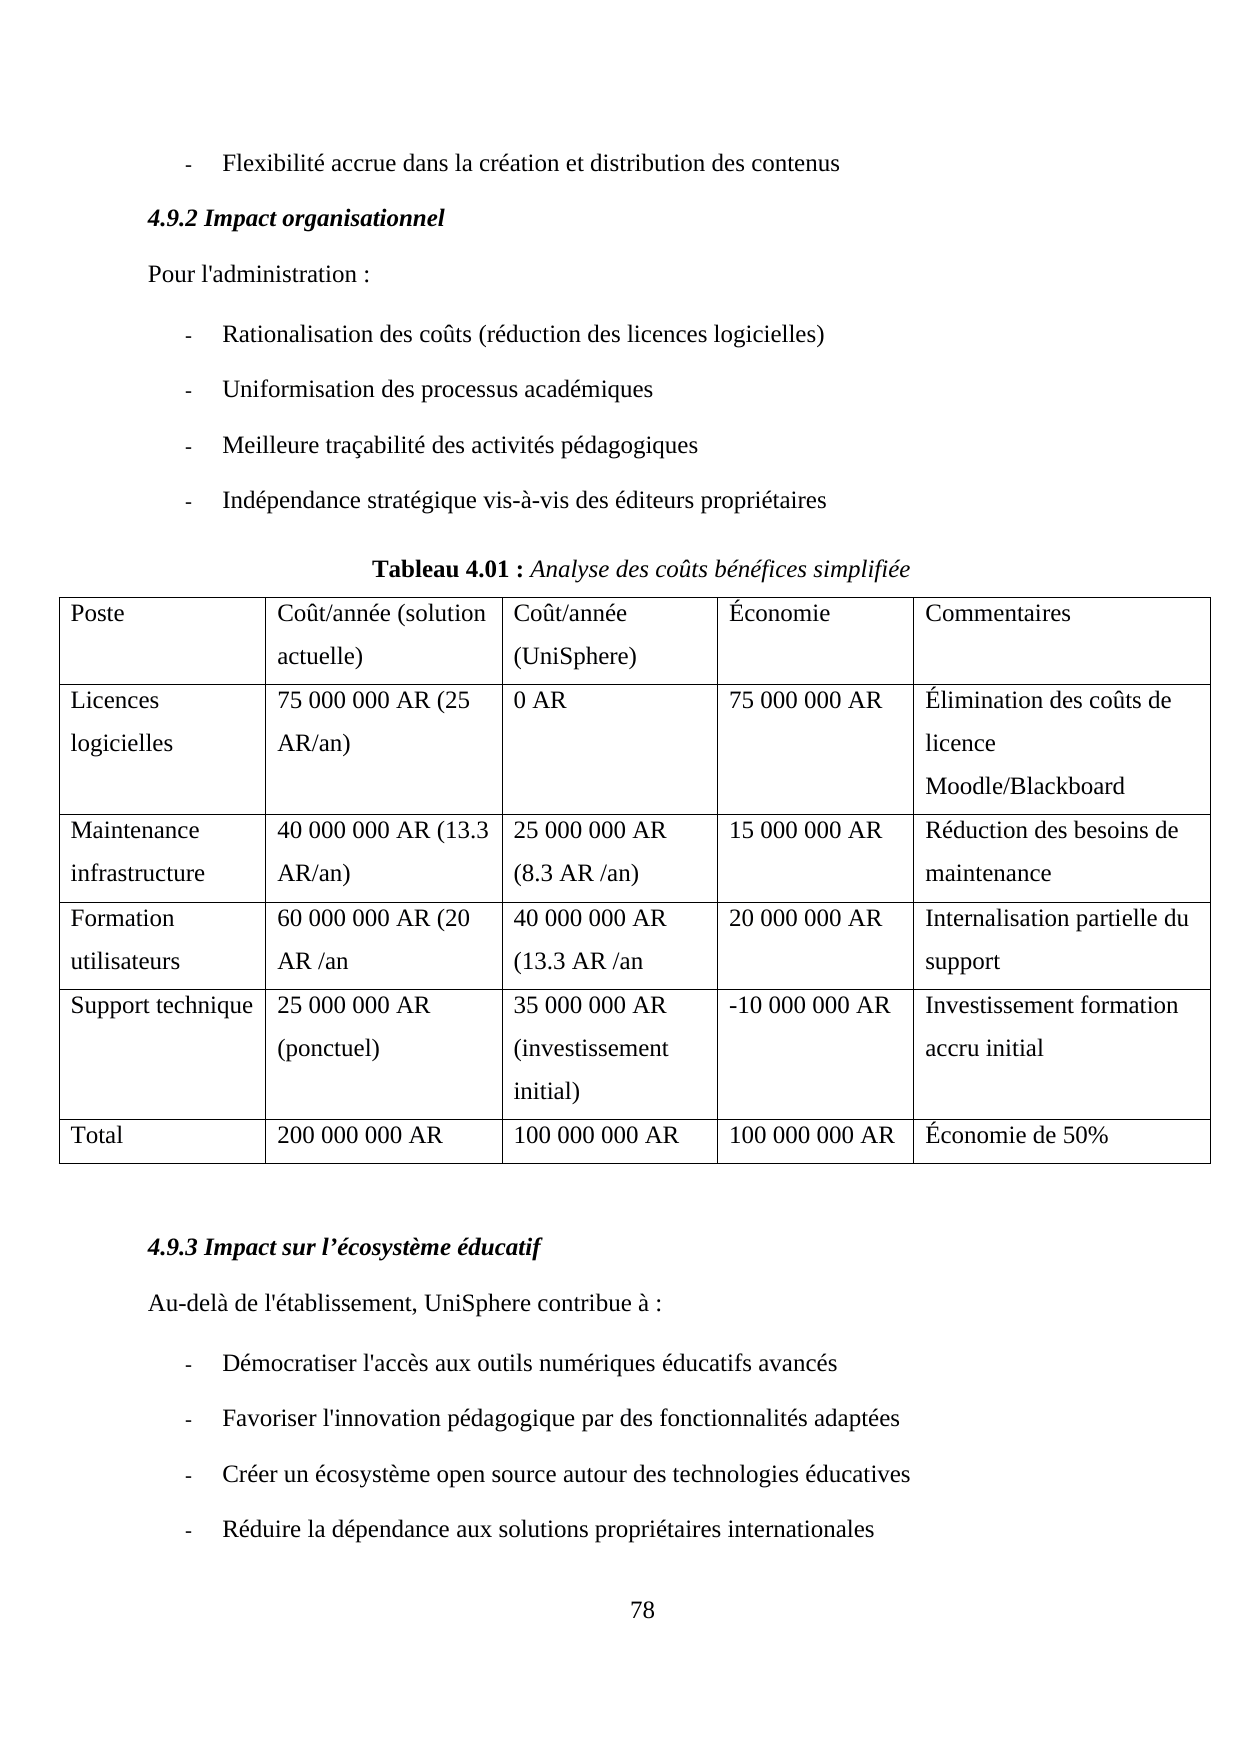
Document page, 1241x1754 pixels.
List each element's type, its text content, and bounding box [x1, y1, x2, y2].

text Impact organisationnel [148, 203, 1167, 232]
list Rationalisation des coûts (réduction des licences logicielles) [185, 319, 1137, 347]
table_cell Élimination des coûts de licence Moodle/Blackboard [914, 685, 1210, 814]
list Réduire la dépendance aux solutions propriétaires internationales [185, 1514, 1137, 1543]
table_cell -10 000 000 AR [718, 990, 913, 1119]
list Créer un écosystème open source autour des technologies éducatives [185, 1459, 1137, 1488]
list Flexibilité accrue dans la création et distribution des contenus [185, 148, 1137, 176]
list Démocratiser l'accès aux outils numériques éducatifs avancés [185, 1348, 1137, 1376]
table_cell Maintenance infrastructure [60, 815, 265, 902]
table_cell Licences logicielles [60, 685, 265, 814]
table_cell 100 000 000 AR [503, 1120, 717, 1163]
table_cell Économie de 50% [914, 1120, 1210, 1163]
table_cell 200 000 000 AR [266, 1120, 502, 1163]
table_cell 25 000 000 AR (8.3 AR /an) [503, 815, 717, 902]
list Meilleure traçabilité des activités pédagogiques [185, 430, 1137, 459]
table_cell 40 000 000 AR (13.3 AR/an) [266, 815, 502, 902]
table_cell 100 000 000 AR [718, 1120, 913, 1163]
table_header Économie [718, 598, 913, 684]
table_cell 15 000 000 AR [718, 815, 913, 902]
list Favoriser l'innovation pédagogique par des fonctionnalités adaptées [185, 1403, 1137, 1432]
table_cell 75 000 000 AR (25 AR/an) [266, 685, 502, 814]
table_cell 20 000 000 AR [718, 903, 913, 989]
text Pour l'administration : [148, 259, 1137, 288]
table_cell 75 000 000 AR [718, 685, 913, 814]
list Indépendance stratégique vis-à-vis des éditeurs propriétaires [185, 486, 1137, 514]
table_header Coût/année (UniSphere) [503, 598, 717, 684]
text Analyse des coûts bénéfices simplifiée [148, 554, 1137, 582]
table_cell Support technique [60, 990, 265, 1119]
table_header Poste [60, 598, 265, 684]
table_header Coût/année (solution actuelle) [266, 598, 502, 684]
table_cell Investissement formation accru initial [914, 990, 1210, 1119]
table_cell Internalisation partielle du support [914, 903, 1210, 989]
text Au-delà de l'établissement, UniSphere contribue à : [148, 1288, 1137, 1317]
table_cell Formation utilisateurs [60, 903, 265, 989]
table_cell 0 AR [503, 685, 717, 814]
table_cell 35 000 000 AR (investissement initial) [503, 990, 717, 1119]
list Uniformisation des processus académiques [185, 374, 1137, 403]
table_cell Réduction des besoins de maintenance [914, 815, 1210, 902]
table_cell 25 000 000 AR (ponctuel) [266, 990, 502, 1119]
table_cell 60 000 000 AR (20 AR /an [266, 903, 502, 989]
text Impact sur l’écosystème éducatif [148, 1232, 1167, 1261]
table_cell Total [60, 1120, 265, 1163]
table_header Commentaires [914, 598, 1210, 684]
table_cell 40 000 000 AR (13.3 AR /an [503, 903, 717, 989]
